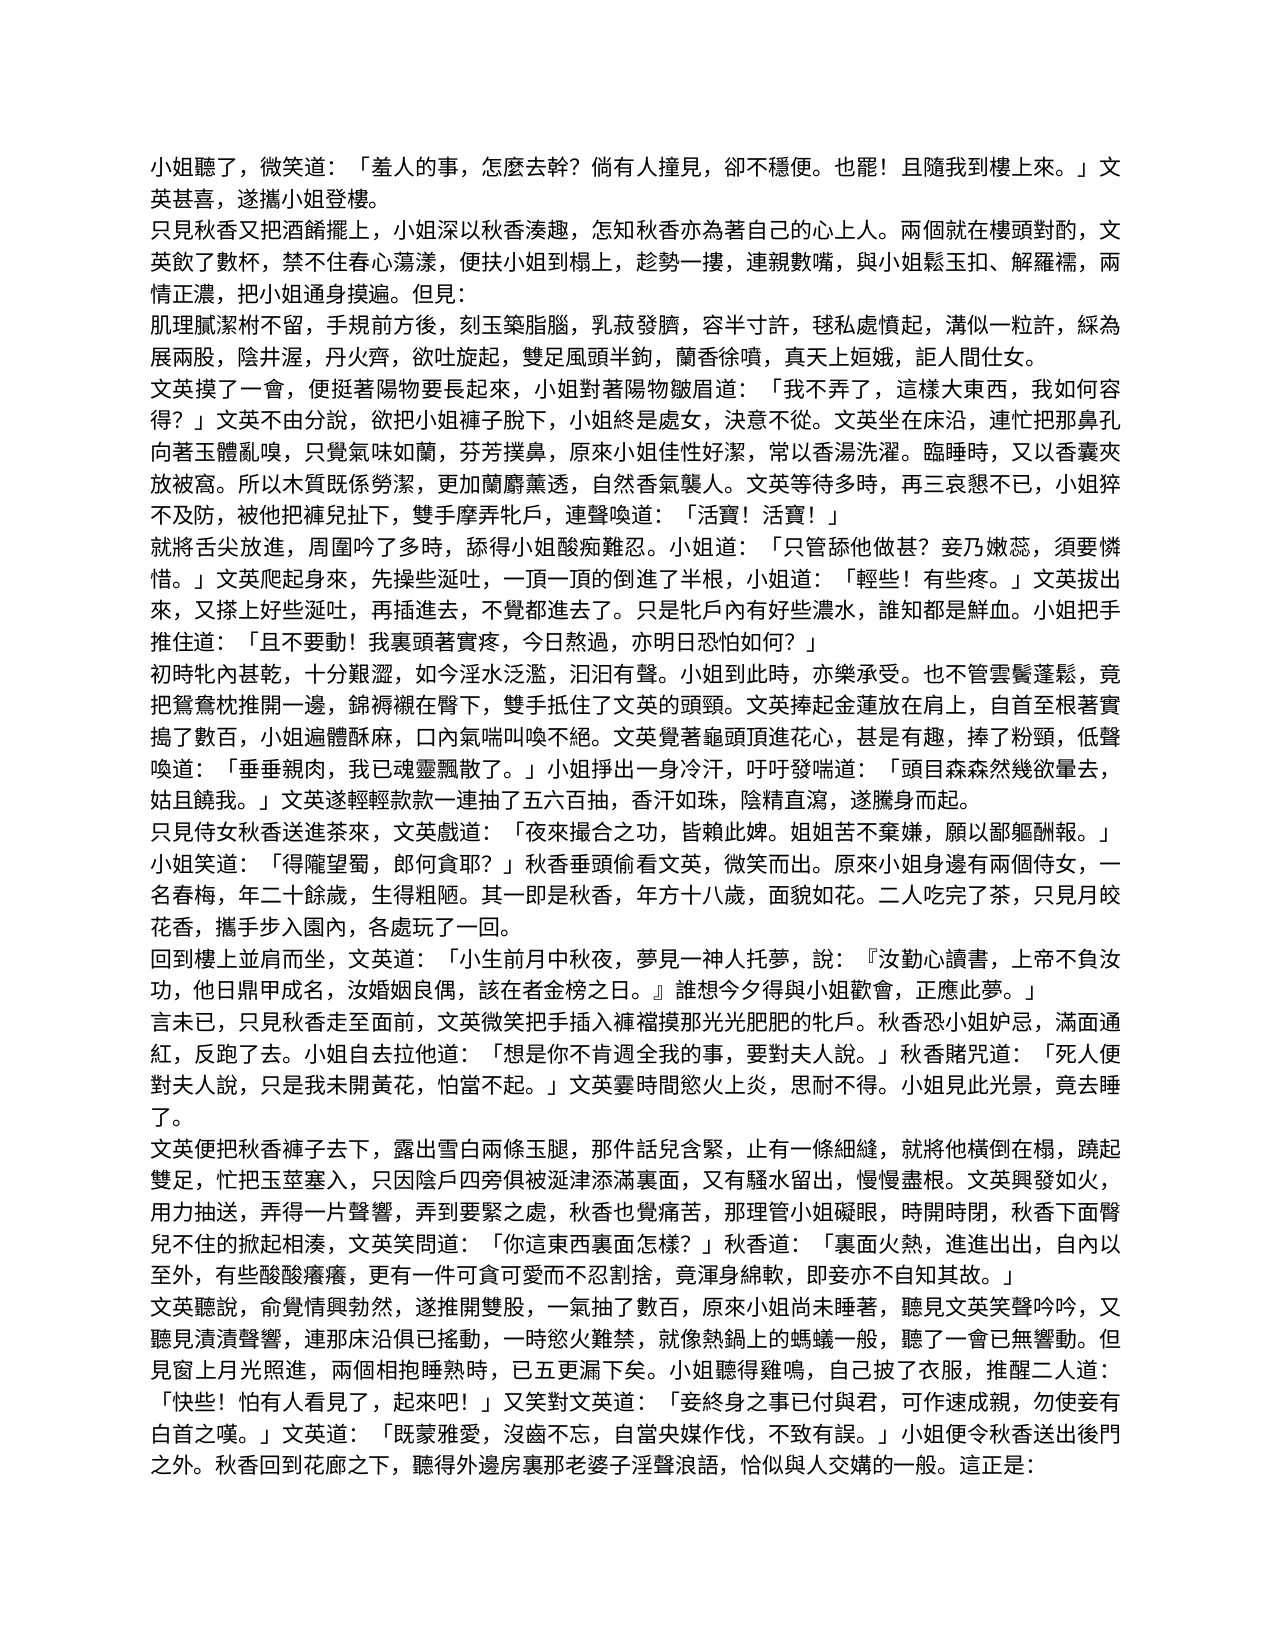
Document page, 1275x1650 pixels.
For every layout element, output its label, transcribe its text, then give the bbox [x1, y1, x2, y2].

text 只見秋香又把酒餚擺上，小姐深以秋香湊趣，怎知秋香亦為著自己的心上人。兩個就在樓頭對酌，文英飲了數杯，禁不住春心蕩漾，便扶小姐到榻上，趁勢一摟，連親數嘴，與小姐鬆玉扣、解羅襦，兩情正濃，把小姐通身摸遍。但見： [150, 213, 1125, 308]
text 文英聽說，俞覺情興勃然，遂推開雙股，一氣抽了數百，原來小姐尚未睡著，聽見文英笑聲吟吟，又聽見漬漬聲響，連那床沿俱已搖動，一時慾火難禁，就像熱鍋上的螞蟻一般，聽了一會已無響動。但見窗上月光照進，兩個相抱睡熟時，已五更漏下矣。小姐聽得雞鳴，自己披了衣服，推醒二人道：「快些！怕有人看見了，起來吧！」又笑對文英道：「妾終身之事已付與君，可作速成親，勿使妾有白首之嘆。」文英道：「既蒙雅愛，沒齒不忘，自當央媒作伐，不致有誤。」小姐便令秋香送出後門之外。秋香回到花廊之下，聽得外邊房裏那老婆子淫聲浪語，恰似與人交媾的一般。這正是： [150, 1290, 1125, 1480]
text 文英摸了一會，便挺著陽物要長起來，小姐對著陽物皺眉道：「我不弄了，這樣大東西，我如何容得？」文英不由分說，欲把小姐褲子脫下，小姐終是處女，決意不從。文英坐在床沿，連忙把那鼻孔向著玉體亂嗅，只覺氣味如蘭，芬芳撲鼻，原來小姐佳性好潔，常以香湯洗濯。臨睡時，又以香囊夾放被窩。所以木質既係勞潔，更加蘭麝薰透，自然香氣襲人。文英等待多時，再三哀懇不已，小姐猝不及防，被他把褲兒扯下，雙手摩弄牝戶，連聲喚道：「活寶！活寶！」 [150, 372, 1125, 530]
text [150, 150, 1125, 213]
text 文英便把秋香褲子去下，露出雪白兩條玉腿，那件話兒含緊，止有一條細縫，就將他橫倒在榻，蹺起雙足，忙把玉莖塞入，只因陰戶四旁俱被涎津添滿裏面，又有騷水留出，慢慢盡根。文英興發如火，用力抽送，弄得一片聲響，弄到要緊之處，秋香也覺痛苦，那理管小姐礙眼，時開時閉，秋香下面臀兒不住的掀起相湊，文英笑問道：「你這東西裏面怎樣？」秋香道：「裏面火熱，進進出出，自內以至外，有些酸酸癢癢，更有一件可貪可愛而不忍割捨，竟渾身綿軟，即妾亦不自知其故。」 [150, 1132, 1125, 1290]
text 只見侍女秋香送進茶來，文英戲道：「夜來撮合之功，皆賴此婢。姐姐苦不棄嫌，願以鄙軀酬報。」小姐笑道：「得隴望蜀，郎何貪耶？」秋香垂頭偷看文英，微笑而出。原來小姐身邊有兩個侍女，一名春梅，年二十餘歲，生得粗陋。其一即是秋香，年方十八歲，面貌如花。二人吃完了茶，只見月皎花香，攜手步入園內，各處玩了一回。 [150, 815, 1125, 942]
text 初時牝內甚乾，十分艱澀，如今淫水泛濫，汩汩有聲。小姐到此時，亦樂承受。也不管雲鬢蓬鬆，竟把鴛鴦枕推開一邊，錦褥襯在臀下，雙手抵住了文英的頭頸。文英捧起金蓮放在肩上，自首至根著實搗了數百，小姐遍體酥麻，口內氣喘叫喚不絕。文英覺著龜頭頂進花心，甚是有趣，捧了粉頸，低聲喚道：「垂垂親肉，我已魂靈飄散了。」小姐掙出一身冷汗，吁吁發喘道：「頭目森森然幾欲暈去，姑且饒我。」文英遂輕輕款款一連抽了五六百抽，香汗如珠，陰精直瀉，遂騰身而起。 [150, 657, 1125, 815]
text 就將舌尖放進，周圍吟了多時，舔得小姐酸痴難忍。小姐道：「只管舔他做甚？妾乃嫩蕊，須要憐惜。」文英爬起身來，先操些涎吐，一頂一頂的倒進了半根，小姐道：「輕些！有些疼。」文英拔出來，又搽上好些涎吐，再插進去，不覺都進去了。只是牝戶內有好些濃水，誰知都是鮮血。小姐把手推住道：「且不要動！我裏頭著實疼，今日熬過，亦明日恐怕如何？」 [150, 530, 1125, 657]
text 回到樓上並肩而坐，文英道：「小生前月中秋夜，夢見一神人托夢，說：『汝勤心讀書，上帝不負汝功，他日鼎甲成名，汝婚姻良偶，該在者金榜之日。』誰想今夕得與小姐歡會，正應此夢。」 [150, 942, 1125, 1005]
text 言未已，只見秋香走至面前，文英微笑把手插入褲襠摸那光光肥肥的牝戶。秋香恐小姐妒忌，滿面通紅，反跑了去。小姐自去拉他道：「想是你不肯週全我的事，要對夫人說。」秋香賭咒道：「死人便對夫人說，只是我未開黃花，怕當不起。」文英霎時間慾火上炎，思耐不得。小姐見此光景，竟去睡了。 [150, 1005, 1125, 1132]
text 肌理膩潔柎不留，手規前方後，刻玉築脂腦，乳菽發臍，容半寸許，毬私處憤起，溝似一粒許，綵為展兩股，陰井渥，丹火齊，欲吐旋起，雙足風頭半鉤，蘭香徐噴，真天上姮娥，詎人間仕女。 [150, 308, 1125, 372]
